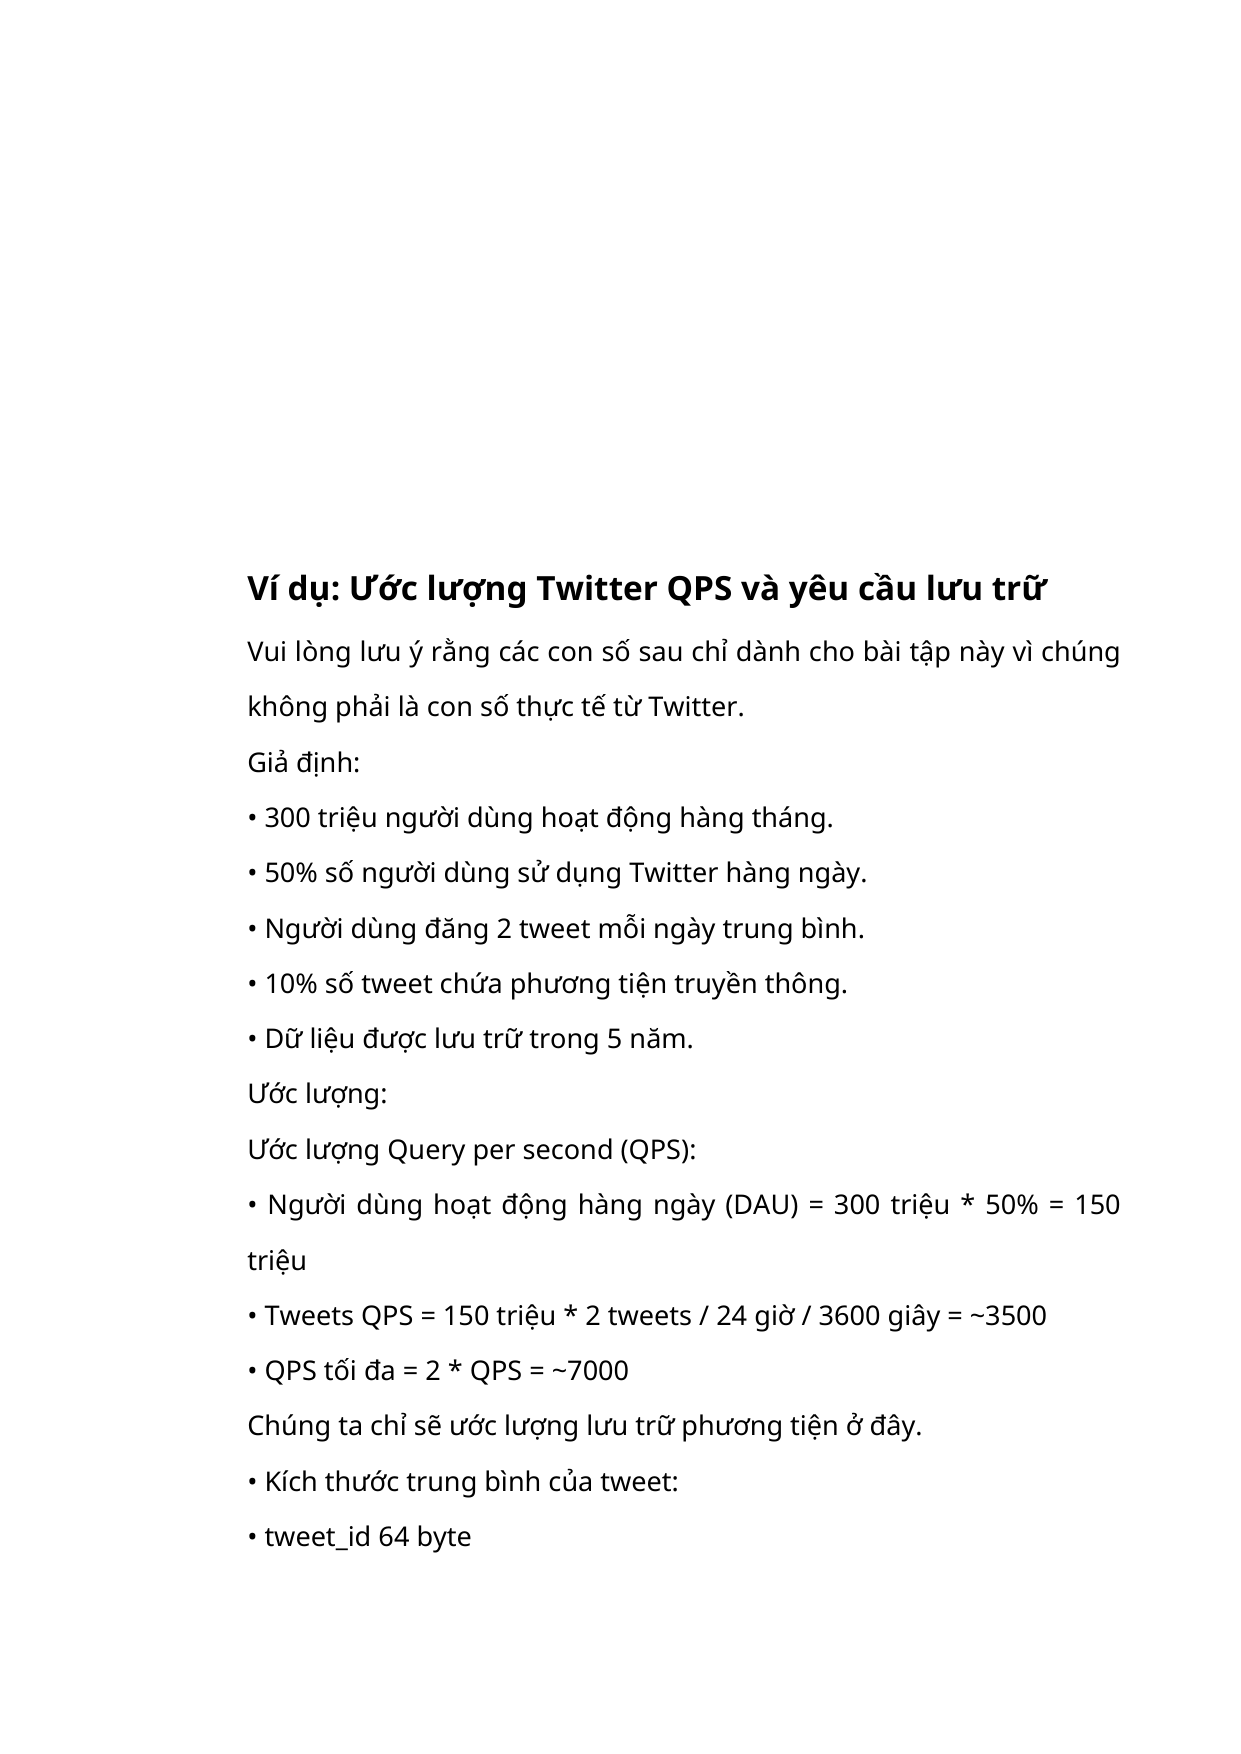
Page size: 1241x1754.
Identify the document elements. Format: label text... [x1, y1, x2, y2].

text • Người dùng đăng 2 tweet mỗi ngày trung bình. [247, 909, 1122, 946]
text • tweet_id 64 byte [247, 1517, 1122, 1554]
text • Dữ liệu được lưu trữ trong 5 năm. [247, 1020, 1122, 1057]
text • Kích thước trung bình của tweet: [247, 1462, 1122, 1499]
text Ước lượng: [247, 1075, 1122, 1112]
text • Tweets QPS = 150 triệu * 2 tweets / 24 giờ / 3600 giây = ~3500 [247, 1296, 1122, 1333]
text • 300 triệu người dùng hoạt động hàng tháng. [247, 798, 1122, 835]
text Ước lượng Query per second (QPS): [247, 1130, 1122, 1167]
text Ví dụ: Ước lượng Twitter QPS và yêu cầu lưu trữ [247, 564, 1122, 610]
text • Người dùng hoạt động hàng ngày (DAU) = 300 triệu * 50% = 150 triệu [247, 1186, 1122, 1278]
text Giả định: [247, 743, 1122, 780]
text Chúng ta chỉ sẽ ước lượng lưu trữ phương tiện ở đây. [247, 1407, 1122, 1444]
text • 10% số tweet chứa phương tiện truyền thông. [247, 964, 1122, 1001]
text Vui lòng lưu ý rằng các con số sau chỉ dành cho bài tập này vì chúng không phải là con số thực tế từ Twitter. [247, 632, 1122, 725]
text • 50% số người dùng sử dụng Twitter hàng ngày. [247, 854, 1122, 891]
text • QPS tối đa = 2 * QPS = ~7000 [247, 1352, 1122, 1388]
